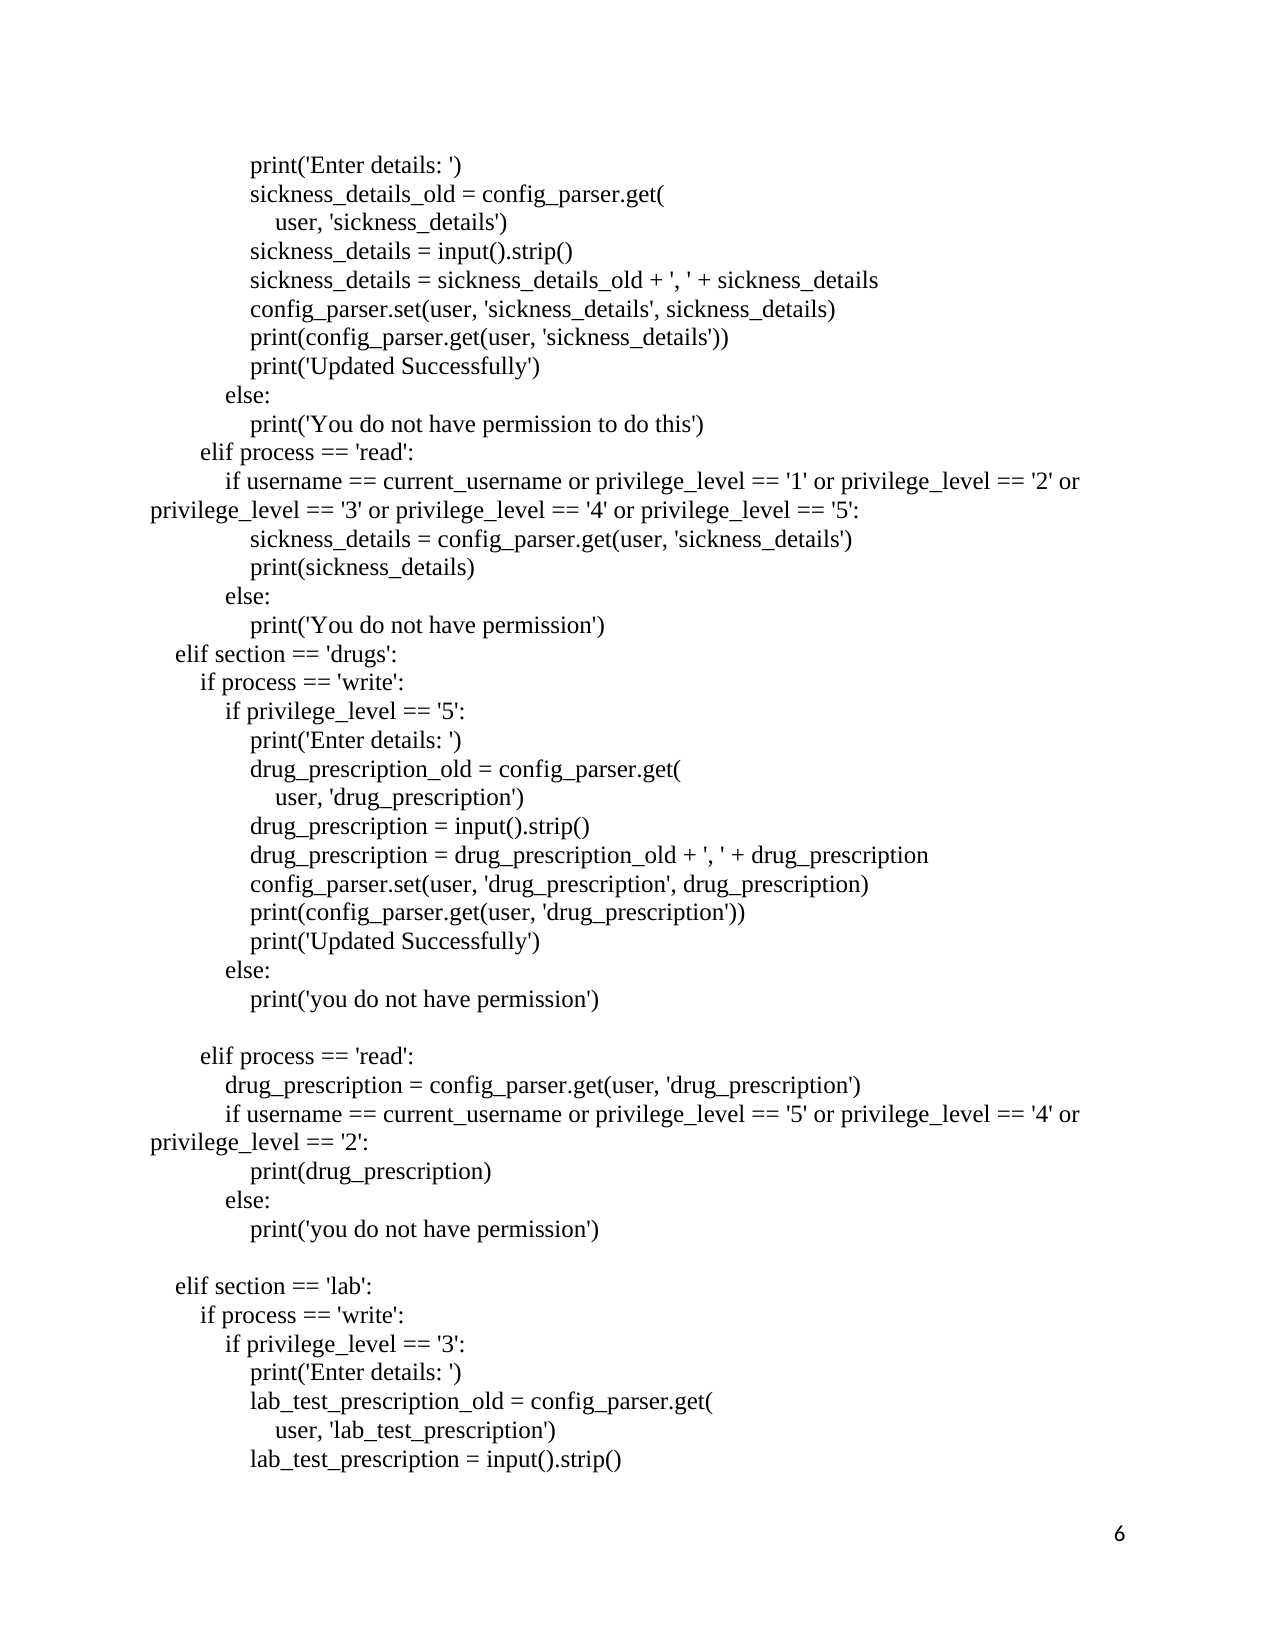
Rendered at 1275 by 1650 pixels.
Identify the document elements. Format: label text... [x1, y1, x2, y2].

text print('You do not have permission') [150, 610, 1125, 639]
text drug_prescription = config_parser.get(user, 'drug_prescription') [150, 1070, 1125, 1099]
text if privilege_level == '3': [150, 1329, 1125, 1357]
text user, 'lab_test_prescription') [150, 1415, 1125, 1444]
text lab_test_prescription = input().strip() [150, 1444, 1125, 1472]
text print(drug_prescription) [150, 1156, 1125, 1185]
text lab_test_prescription_old = config_parser.get( [150, 1386, 1125, 1415]
text elif section == 'drugs': [150, 639, 1125, 667]
text if username == current_username or privilege_level == '5' or privilege_level == '4' or privilege_level == '2': [150, 1099, 1125, 1156]
text print('Updated Successfully') [150, 926, 1125, 955]
text if process == 'write': [150, 1300, 1125, 1329]
text print('Updated Successfully') [150, 351, 1125, 380]
text sickness_details = config_parser.get(user, 'sickness_details') [150, 524, 1125, 552]
text print('you do not have permission') [150, 984, 1125, 1012]
text else: [150, 581, 1125, 610]
text sickness_details = input().strip() [150, 236, 1125, 265]
text print(config_parser.get(user, 'sickness_details')) [150, 322, 1125, 351]
text drug_prescription = drug_prescription_old + ', ' + drug_prescription [150, 840, 1125, 869]
text user, 'drug_prescription') [150, 782, 1125, 811]
text else: [150, 380, 1125, 409]
text else: [150, 955, 1125, 984]
text print('Enter details: ') [150, 150, 1125, 179]
text print('Enter details: ') [150, 1357, 1125, 1386]
text elif process == 'read': [150, 1041, 1125, 1070]
text config_parser.set(user, 'sickness_details', sickness_details) [150, 294, 1125, 322]
text print('You do not have permission to do this') [150, 409, 1125, 437]
text sickness_details = sickness_details_old + ', ' + sickness_details [150, 265, 1125, 294]
text print(sickness_details) [150, 552, 1125, 581]
text if process == 'write': [150, 667, 1125, 696]
text sickness_details_old = config_parser.get( [150, 179, 1125, 207]
text drug_prescription = input().strip() [150, 811, 1125, 840]
text drug_prescription_old = config_parser.get( [150, 754, 1125, 782]
text elif section == 'lab': [150, 1271, 1125, 1300]
text else: [150, 1185, 1125, 1214]
text user, 'sickness_details') [150, 207, 1125, 236]
text print('you do not have permission') [150, 1214, 1125, 1242]
text if privilege_level == '5': [150, 696, 1125, 725]
text config_parser.set(user, 'drug_prescription', drug_prescription) [150, 869, 1125, 897]
text elif process == 'read': [150, 437, 1125, 466]
text print(config_parser.get(user, 'drug_prescription')) [150, 897, 1125, 926]
text print('Enter details: ') [150, 725, 1125, 754]
